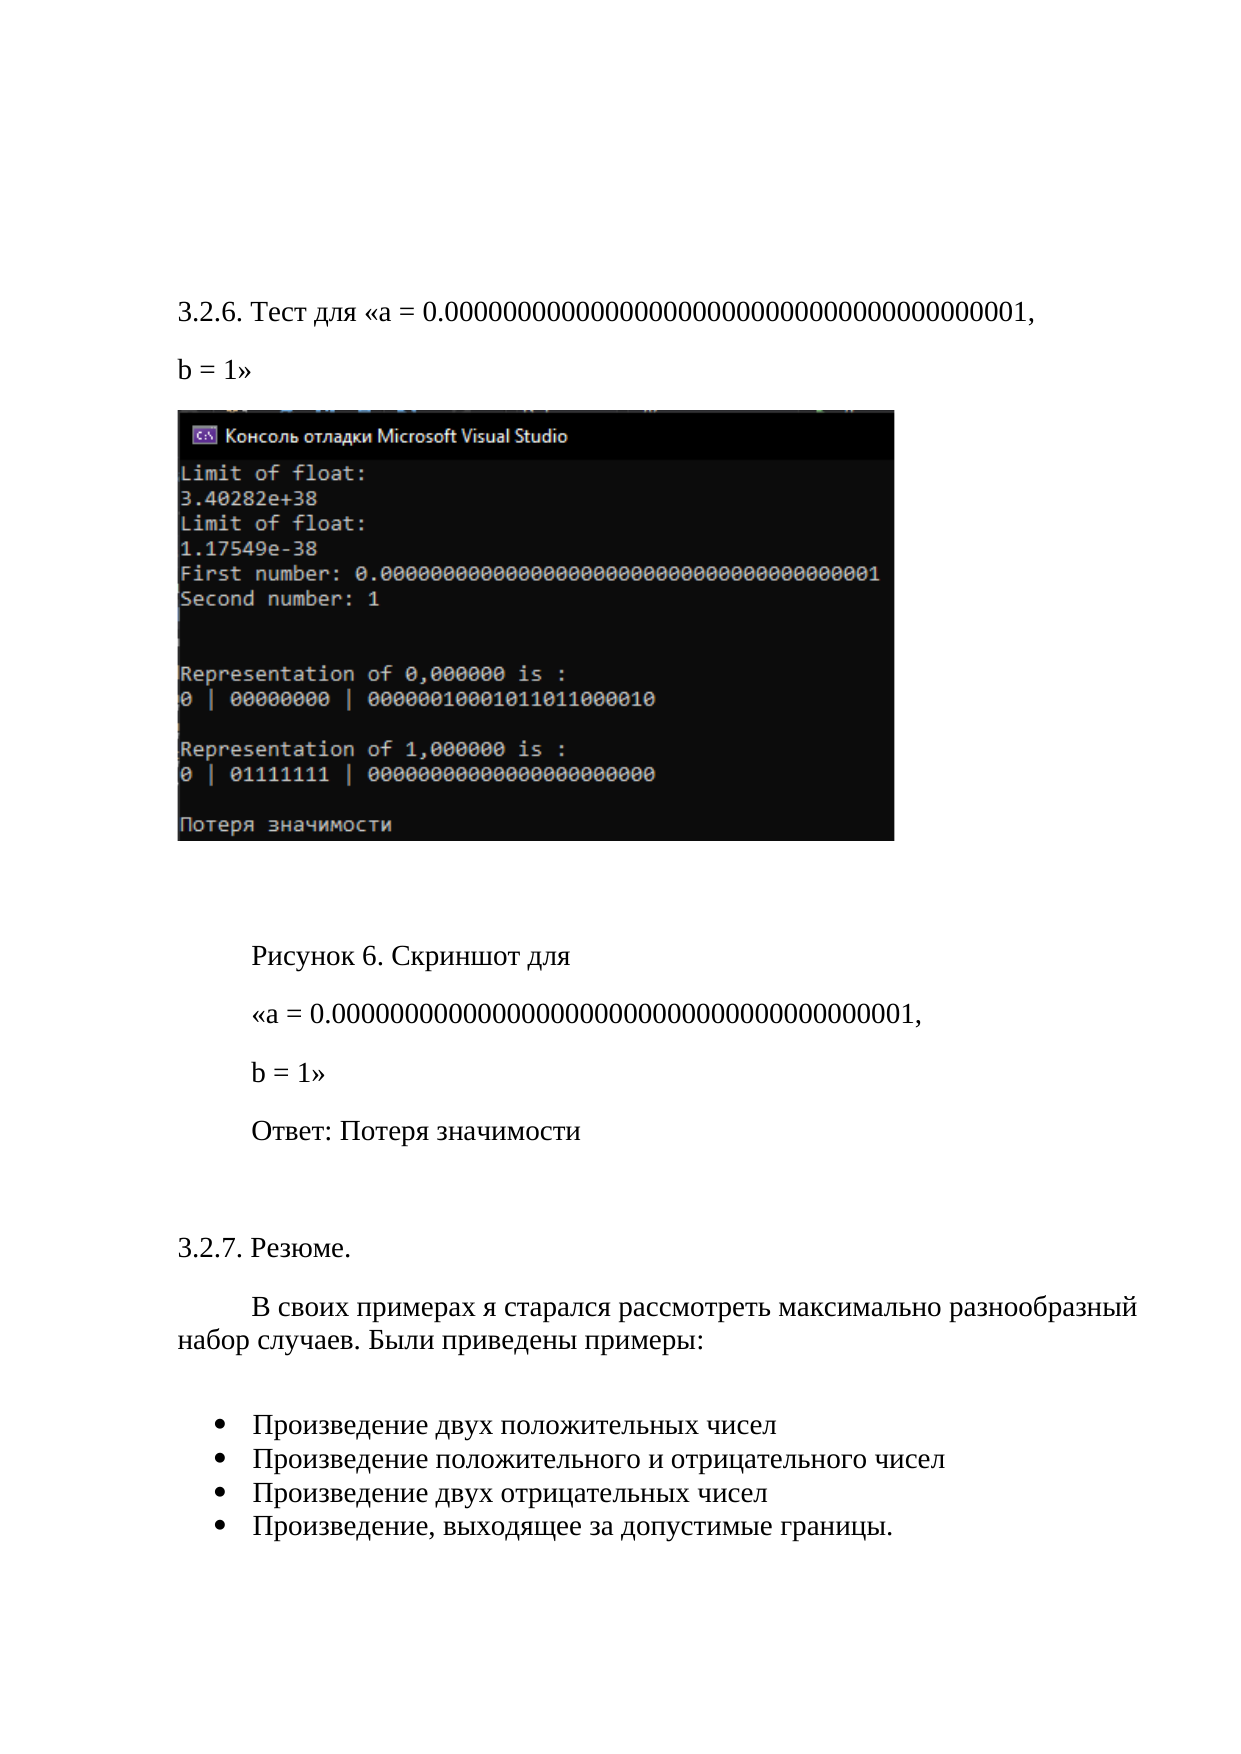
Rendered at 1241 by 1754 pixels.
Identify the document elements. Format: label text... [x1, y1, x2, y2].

text Ответ: Потеря значимости [177, 1113, 1152, 1147]
picture [177, 410, 895, 841]
text Рисунок 6. Скриншот для [177, 938, 1152, 971]
text 3.2.7. Резюме. [177, 1230, 1152, 1264]
list Произведение, выходящее за допустимые границы. [215, 1508, 1152, 1542]
list Произведение двух положительных чисел [215, 1407, 1152, 1441]
list Произведение двух отрицательных чисел [215, 1475, 1152, 1508]
list Произведение положительного и отрицательного чисел [215, 1441, 1152, 1475]
text «a = 0.0000000000000000000000000000000000000001, [177, 996, 1152, 1030]
text b = 1» [177, 1055, 1152, 1088]
text 3.2.6. Тест для «a = 0.0000000000000000000000000000000000000001, [177, 294, 1152, 327]
text В своих примерах я старался рассмотреть максимально разнообразный набор случаев. Были приведены примеры: [177, 1289, 1152, 1382]
text b = 1» [177, 352, 1152, 386]
